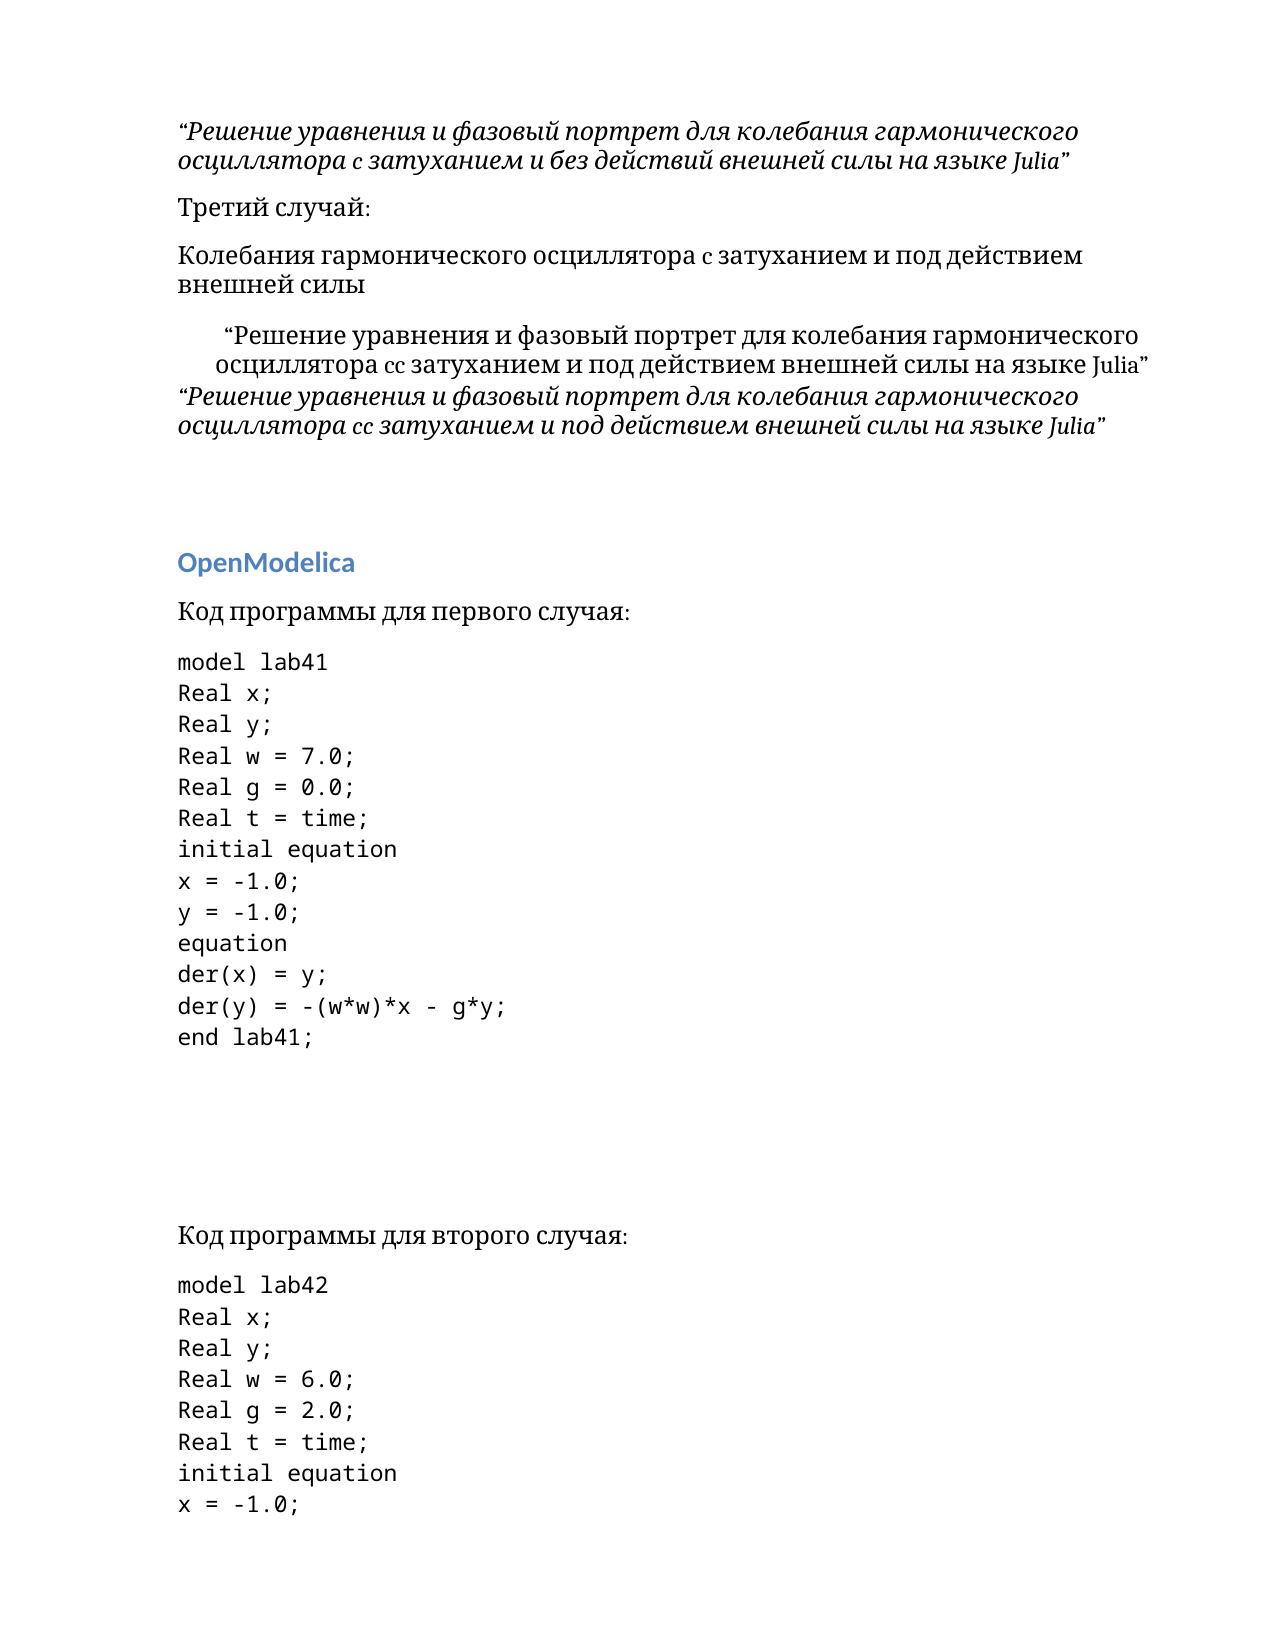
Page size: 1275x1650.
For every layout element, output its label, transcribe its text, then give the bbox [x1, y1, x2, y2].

text Колебания гармонического осциллятора c затуханием и под действием внешней силы [177, 242, 1186, 299]
text model lab41 Real x; Real y; Real w = 7.0; Real g = 0.0; Real t = time; initial equation x = -1.0; y = -1.0; equation der(x) = y; der(y) = -(w*w)*x - g*y; end lab41; [177, 646, 1186, 1052]
text “Решение уравнения и фазовый портрет для колебания гармонического осциллятора cc затуханием и под действием внешней силы на языке Julia” [177, 383, 1186, 441]
table_header “Решение уравнения и фазовый портрет для колебания гармонического осциллятора cc затуханием и под действием внешней силы на языке Julia” [177, 318, 1186, 383]
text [177, 1269, 1186, 1519]
subtitle OpenModelica [177, 544, 1186, 579]
text Код программы для второго случая: [177, 1222, 1186, 1250]
text “Решение уравнения и фазовый портрет для колебания гармонического осциллятора c затуханием и без действий внешней силы на языке Julia” [177, 118, 1186, 176]
text Код программы для первого случая: [177, 598, 1186, 627]
text Третий случай: [177, 194, 1186, 223]
